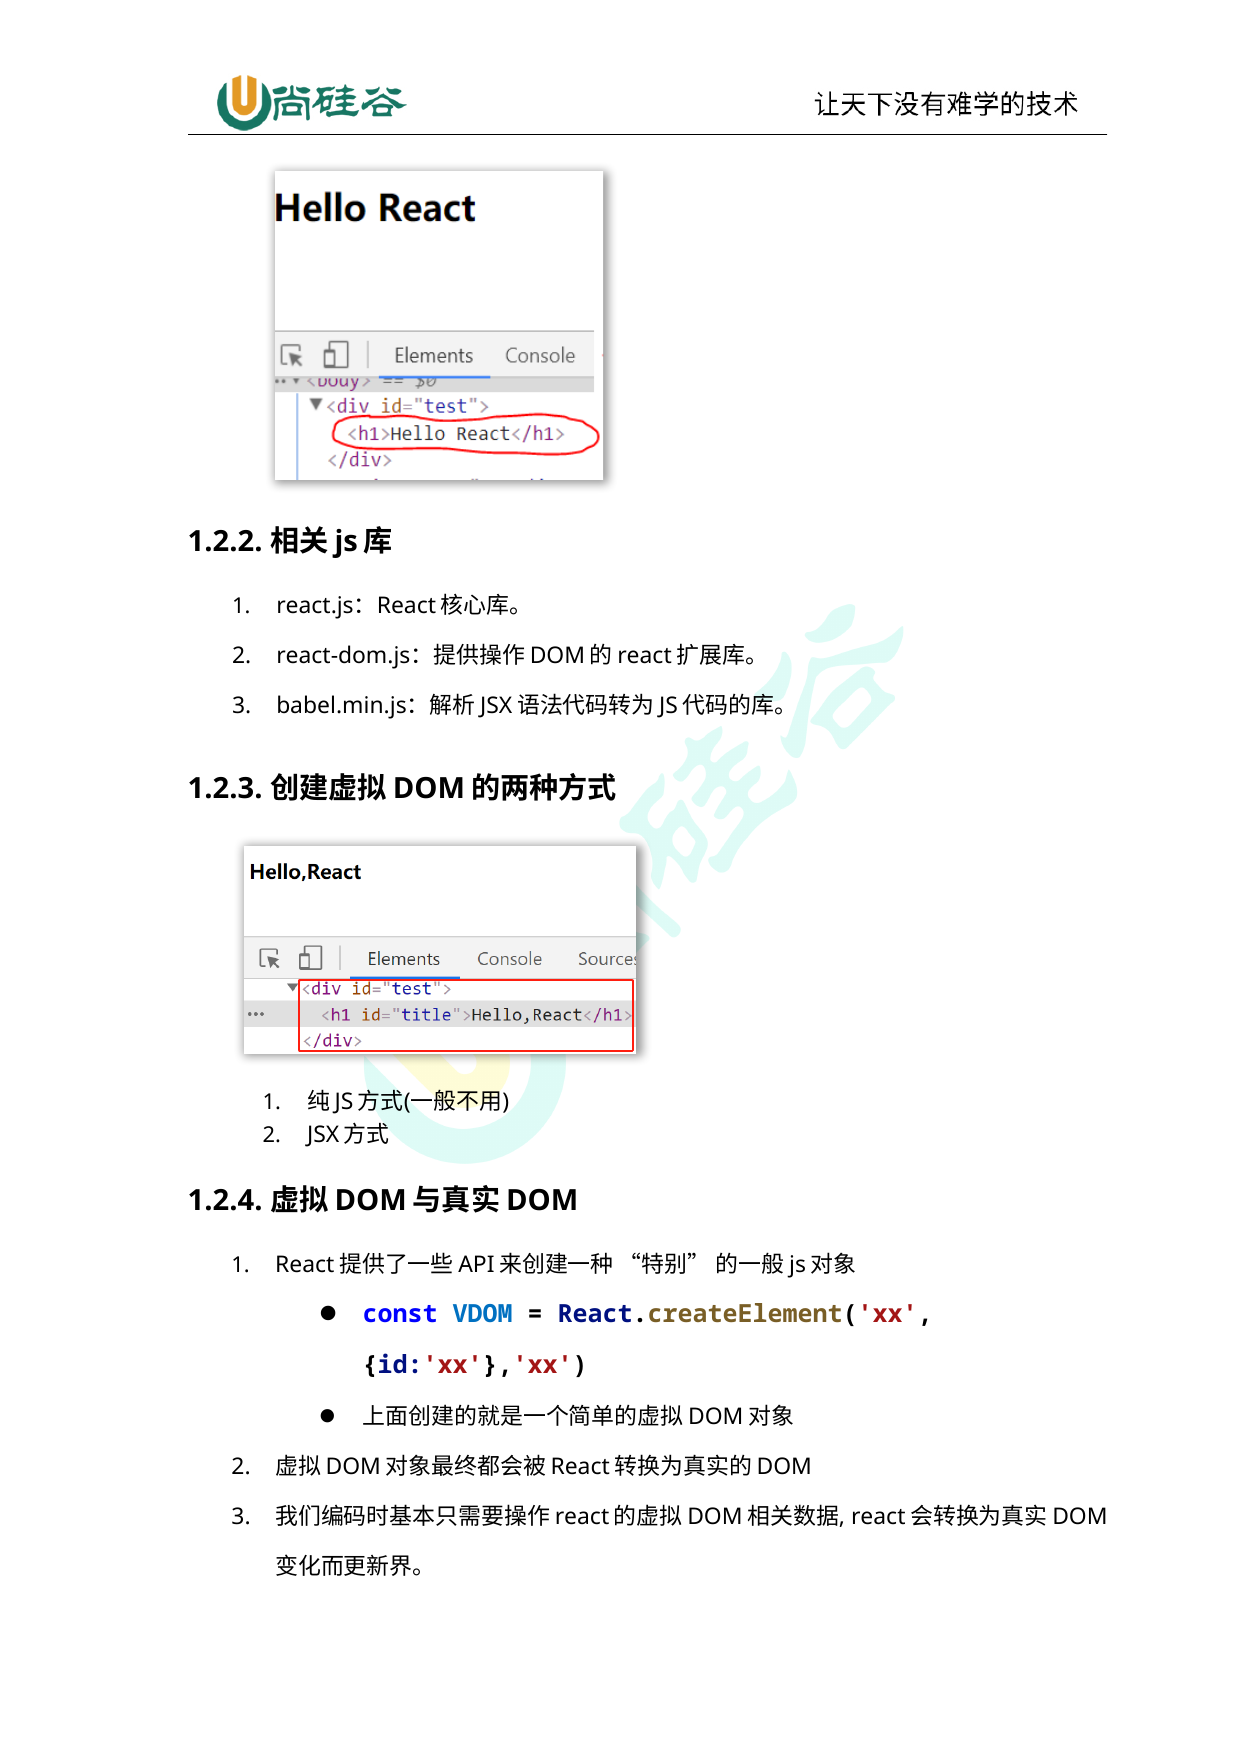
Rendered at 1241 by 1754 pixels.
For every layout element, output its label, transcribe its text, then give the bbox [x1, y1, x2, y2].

subtitle 相关js库 [187, 518, 1107, 560]
picture [244, 846, 636, 1054]
picture [215, 73, 1080, 132]
list react.js：React核心库。 [232, 587, 1107, 621]
list babel.min.js：解析JSX语法代码转为JS代码的库。 [232, 687, 1107, 721]
list JSX方式 [262, 1116, 1107, 1149]
list 虚拟DOM对象最终都会被React转换为真实的DOM [231, 1448, 1107, 1482]
list react-dom.js：提供操作DOM的react扩展库。 [232, 637, 1107, 671]
subtitle 虚拟DOM与真实DOM [187, 1177, 1107, 1219]
list const VDOM = React.createElement('xx',{id:'xx'},'xx') [319, 1296, 1107, 1381]
list 上面创建的就是一个简单的虚拟DOM对象 [319, 1398, 1107, 1432]
list 纯JS方式(一般不用) [262, 1083, 1107, 1116]
subtitle 创建虚拟DOM的两种方式 [187, 764, 1107, 807]
list React提供了一些API来创建一种 “特别” 的一般js对象 [231, 1246, 1107, 1279]
list 我们编码时基本只需要操作react的虚拟DOM相关数据, react会转换为真实DOM变化而更新界。 [231, 1498, 1107, 1581]
picture [275, 171, 604, 480]
